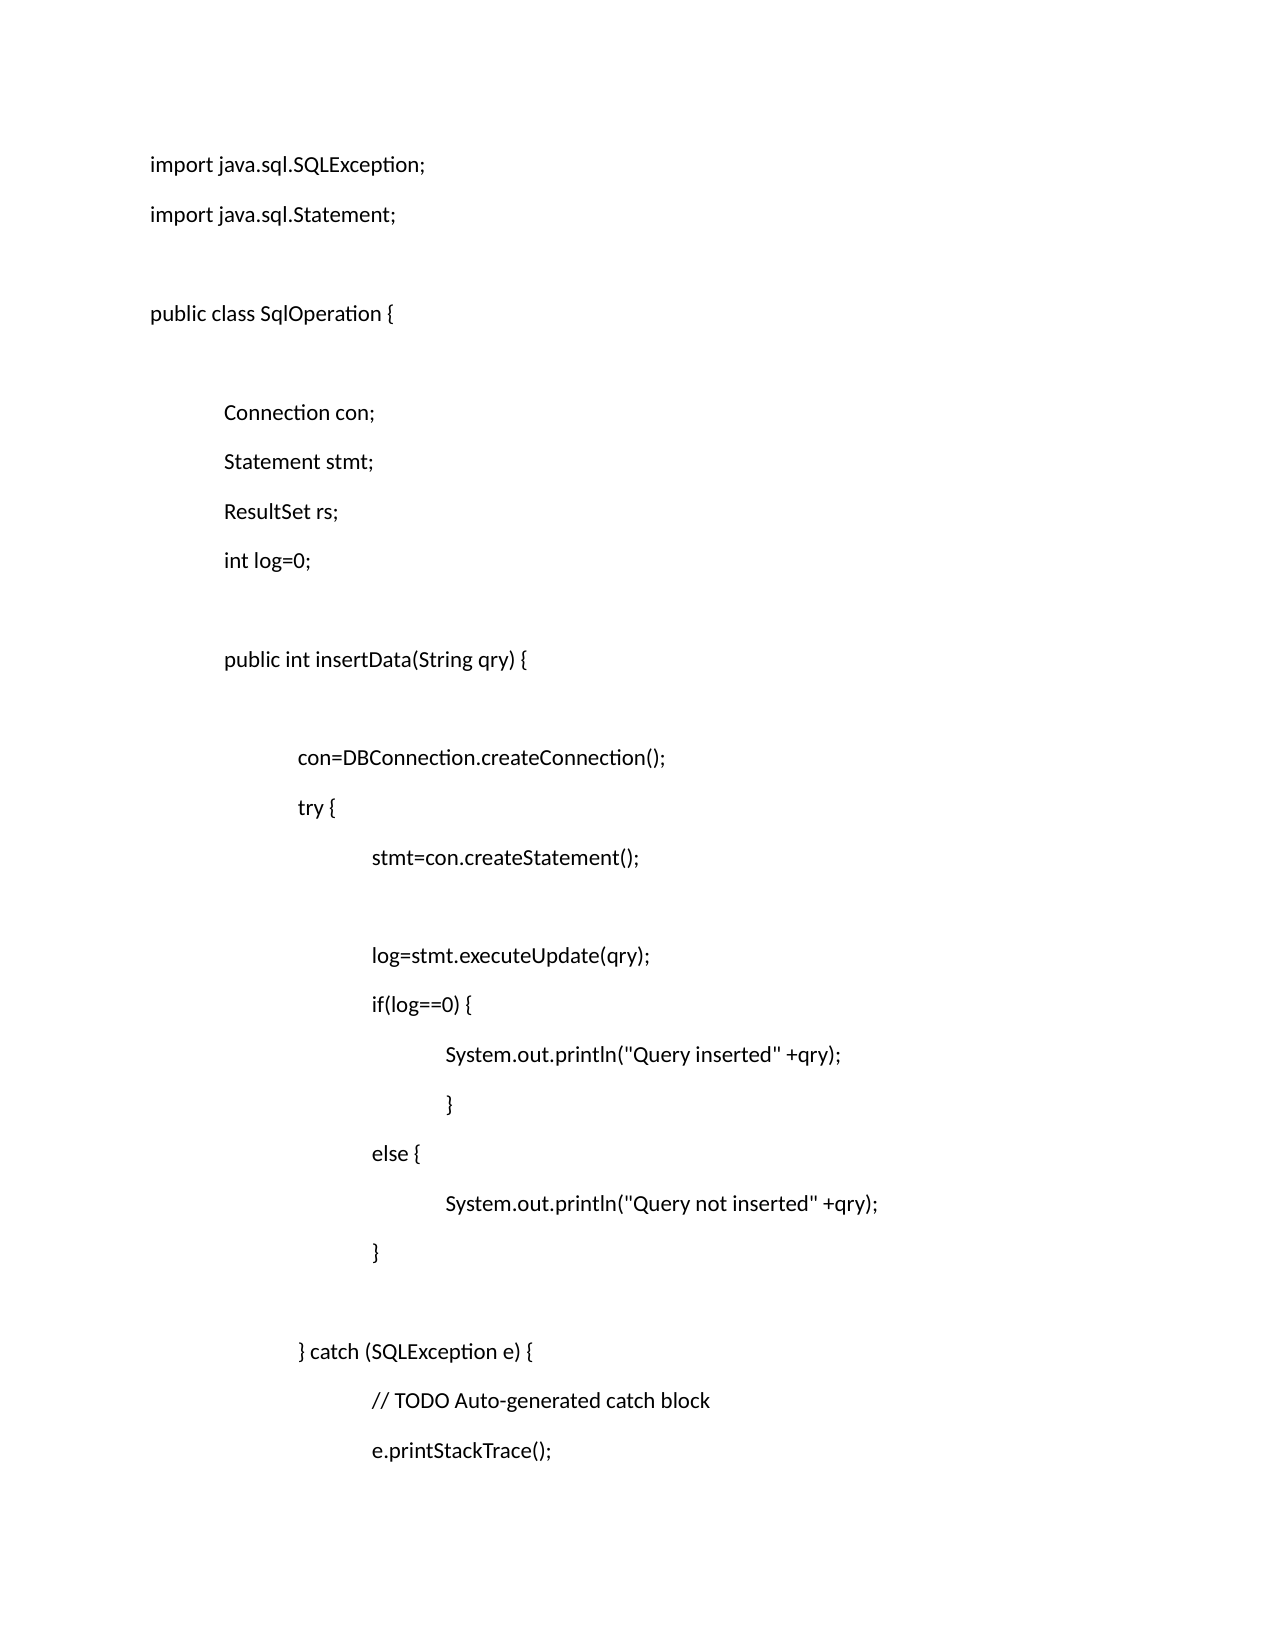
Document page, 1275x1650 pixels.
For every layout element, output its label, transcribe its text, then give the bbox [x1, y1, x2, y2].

text int log=0; [150, 546, 1125, 575]
text Statement stmt; [150, 447, 1125, 476]
text e.printStackTrace(); [150, 1436, 1125, 1464]
text } catch (SQLException e) { [150, 1336, 1125, 1365]
text public int insertData(String qry) { [150, 644, 1125, 673]
text // TODO Auto-generated catch block [150, 1386, 1125, 1415]
text System.out.println("Query inserted" +qry); [150, 1039, 1125, 1068]
text public class SqlOperation { [150, 299, 1125, 327]
text log=stmt.executeUpdate(qry); [150, 940, 1125, 969]
text System.out.println("Query not inserted" +qry); [150, 1188, 1125, 1217]
text con=DBConnection.createConnection(); [150, 743, 1125, 772]
text } [150, 1238, 1125, 1267]
text stmt=con.createStatement(); [150, 842, 1125, 871]
text ResultSet rs; [150, 496, 1125, 525]
text } [150, 1089, 1125, 1118]
text Connection con; [150, 397, 1125, 426]
text if(log==0) { [150, 990, 1125, 1019]
text else { [150, 1139, 1125, 1167]
text try { [150, 792, 1125, 821]
text import java.sql.Statement; [150, 199, 1125, 228]
text import java.sql.SQLException; [150, 150, 1125, 179]
